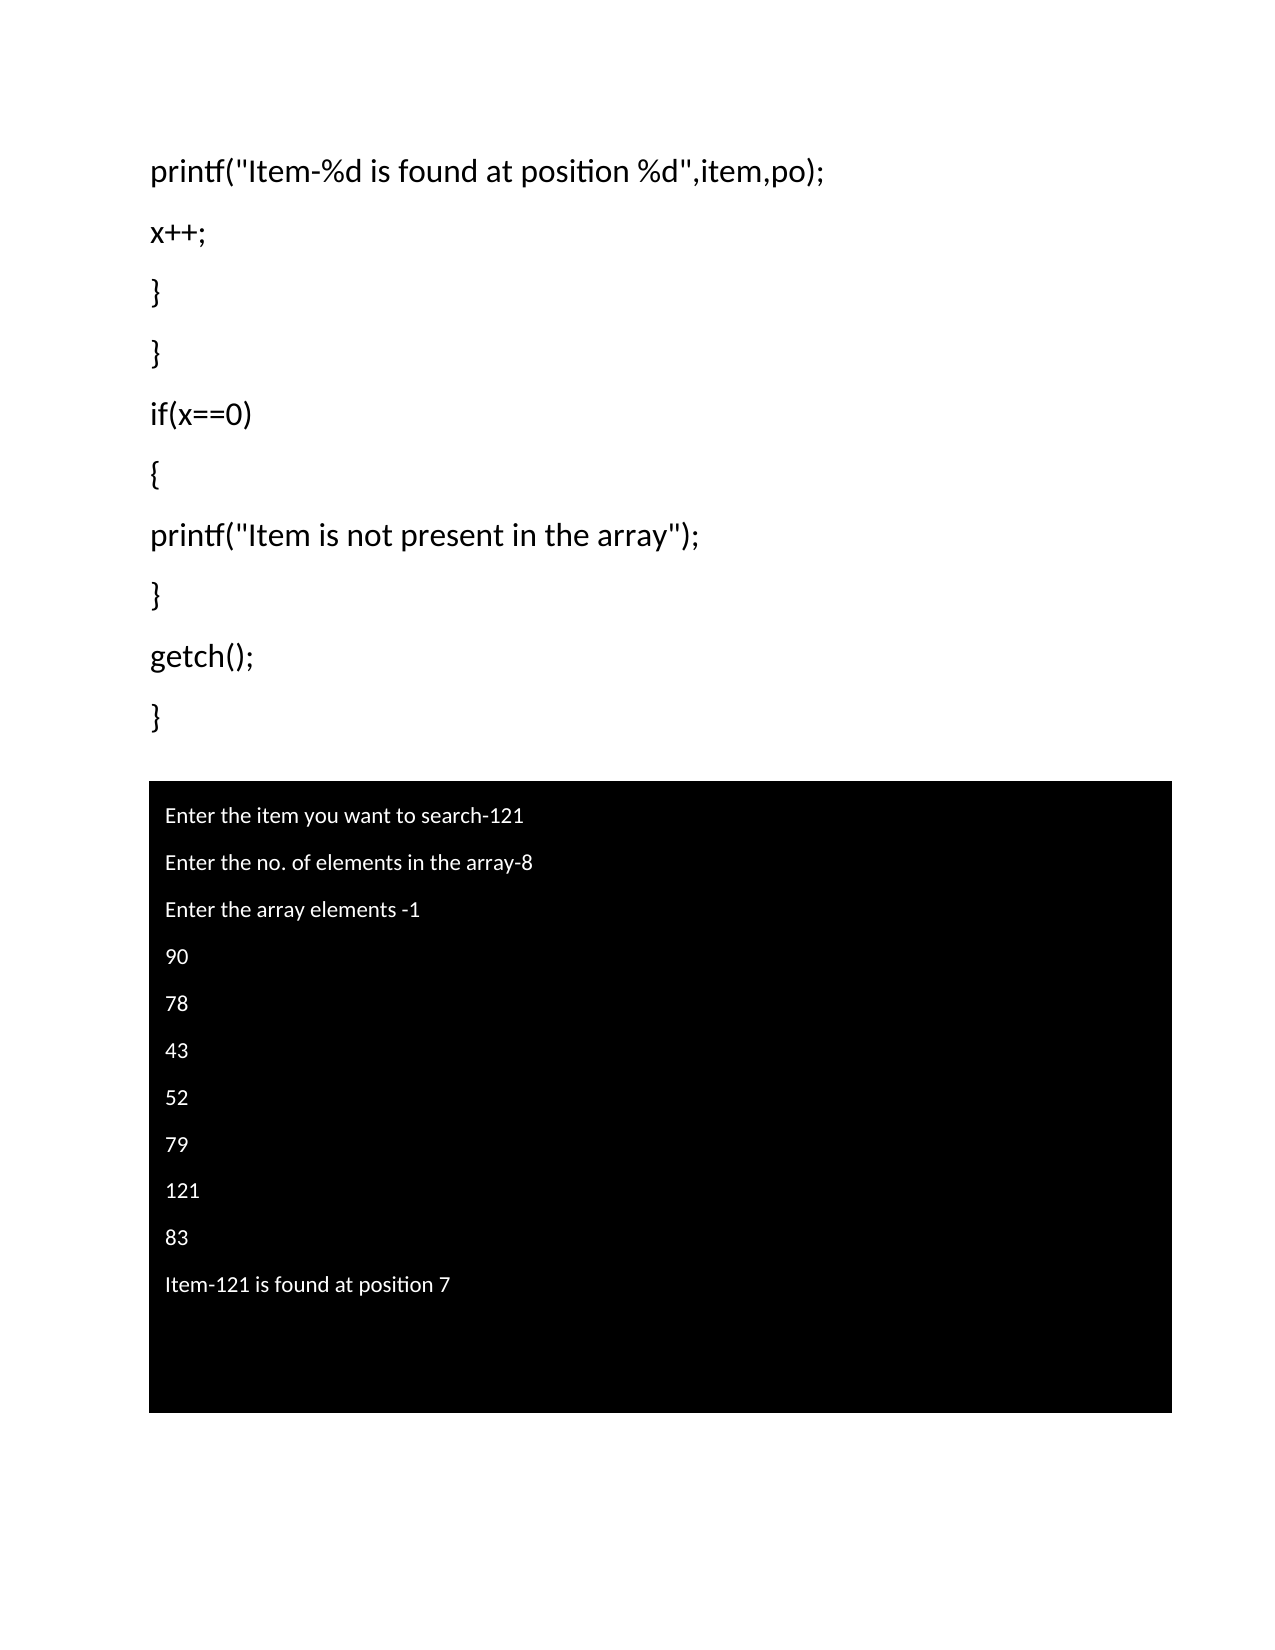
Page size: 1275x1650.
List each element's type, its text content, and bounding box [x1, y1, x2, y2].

text } [150, 332, 1125, 373]
text printf("Item-%d is found at position %d",item,po); [150, 150, 1125, 191]
text } [150, 271, 1125, 312]
text getch(); [150, 635, 1125, 676]
text x++; [150, 211, 1125, 251]
text { [150, 453, 1125, 494]
text } [150, 574, 1125, 615]
text if(x==0) [150, 392, 1125, 433]
text printf("Item is not present in the array"); [150, 514, 1125, 554]
text } [150, 696, 1125, 736]
